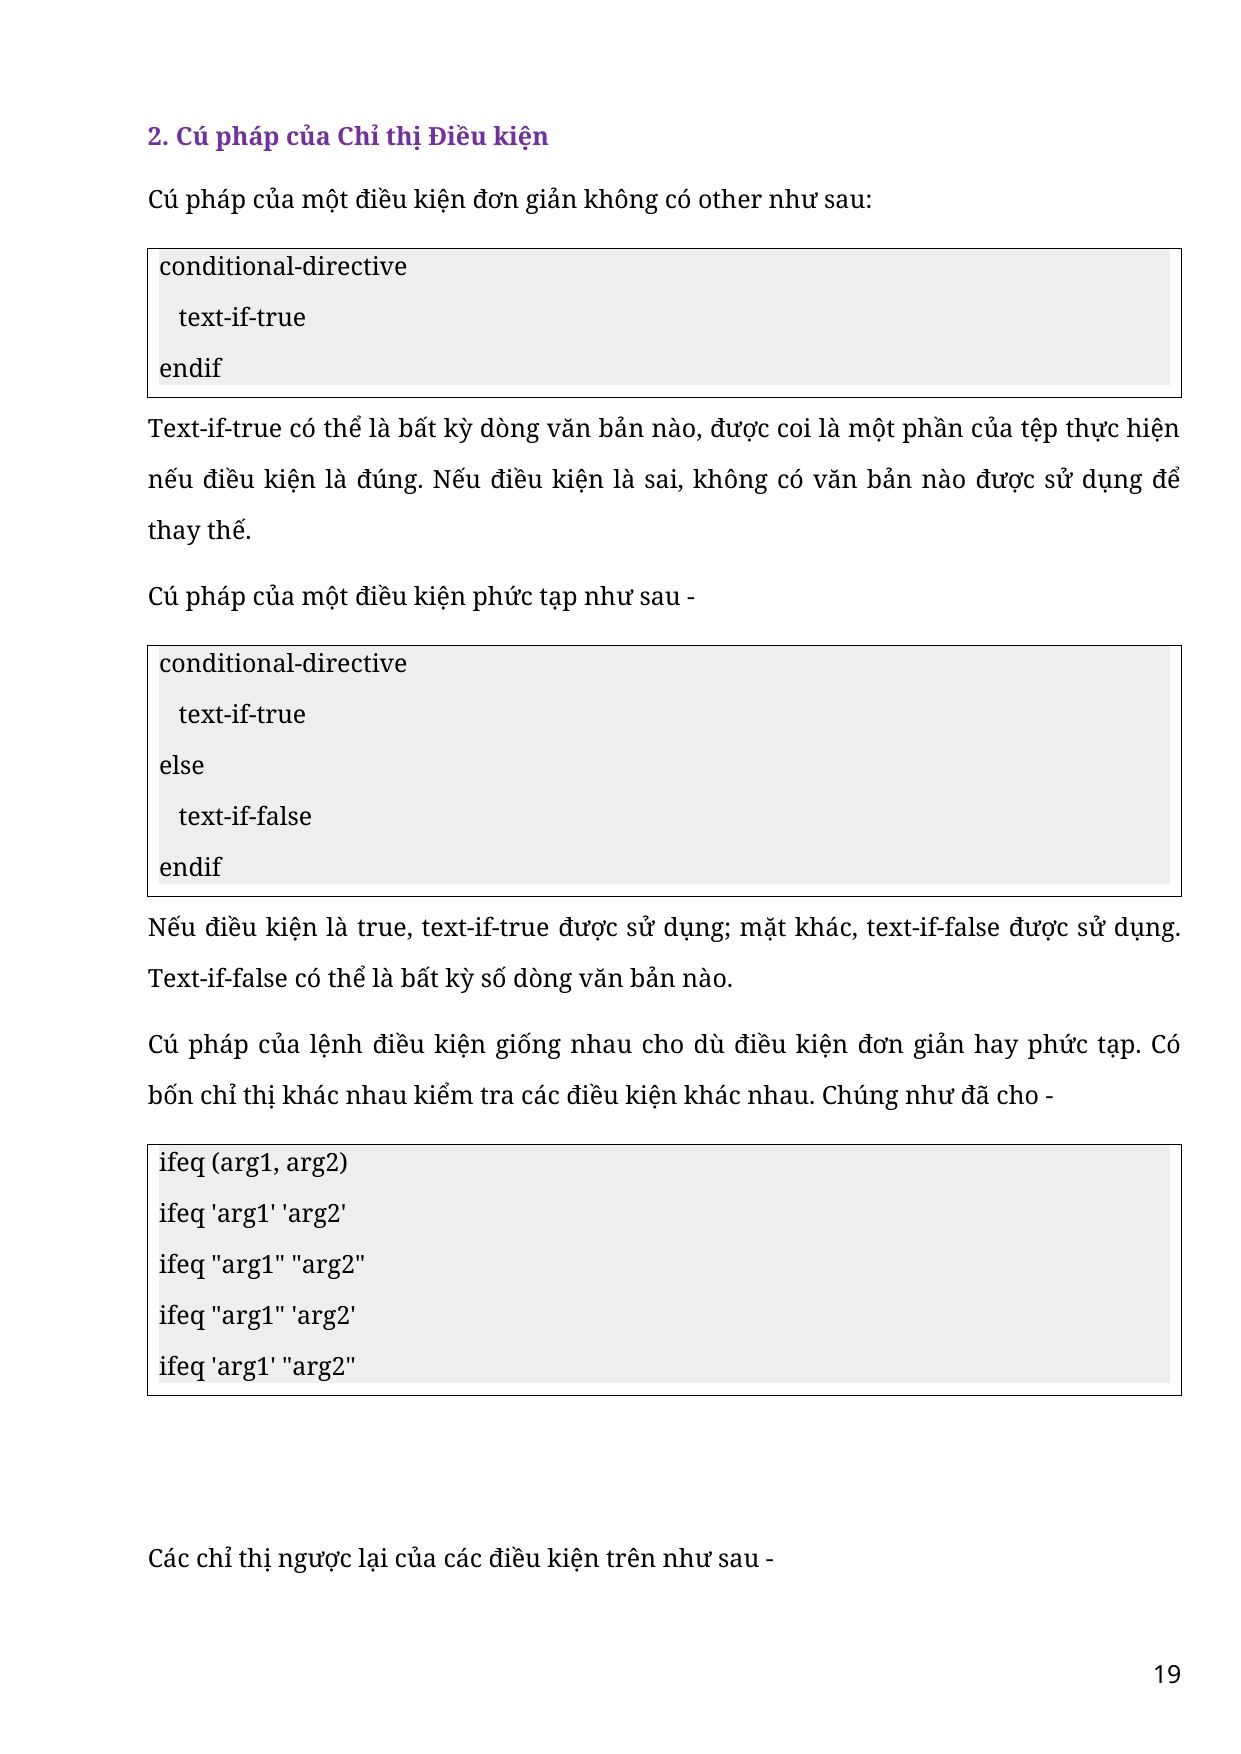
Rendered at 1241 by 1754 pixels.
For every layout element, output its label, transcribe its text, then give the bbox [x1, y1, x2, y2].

subtitle Cú pháp của Chỉ thị Điều kiện [148, 118, 1181, 152]
text Text-if-true có thể là bất kỳ dòng văn bản nào, được coi là một phần của tệp thực hiện nếu điều kiện là đúng. Nếu điều kiện là sai, không có văn bản nào được sử dụng để thay thế. [148, 410, 1181, 547]
table_header conditional-directive text-if-true endif [148, 249, 1181, 397]
text Các chỉ thị ngược lại của các điều kiện trên như sau - [148, 1540, 1181, 1574]
text Nếu điều kiện là true, text-if-true được sử dụng; mặt khác, text-if-false được sử dụng. Text-if-false có thể là bất kỳ số dòng văn bản nào. [148, 909, 1181, 994]
table_header conditional-directive text-if-true else text-if-false endif [148, 646, 1181, 896]
table_header ifeq (arg1, arg2) ifeq 'arg1' 'arg2' ifeq "arg1" "arg2" ifeq "arg1" 'arg2' ifeq 'arg1' "arg2" [148, 1145, 1181, 1395]
text Cú pháp của lệnh điều kiện giống nhau cho dù điều kiện đơn giản hay phức tạp. Có bốn chỉ thị khác nhau kiểm tra các điều kiện khác nhau. Chúng như đã cho - [148, 1026, 1181, 1112]
text Cú pháp của một điều kiện phức tạp như sau - [148, 578, 1181, 613]
text Cú pháp của một điều kiện đơn giản không có other như sau: [148, 182, 1181, 216]
